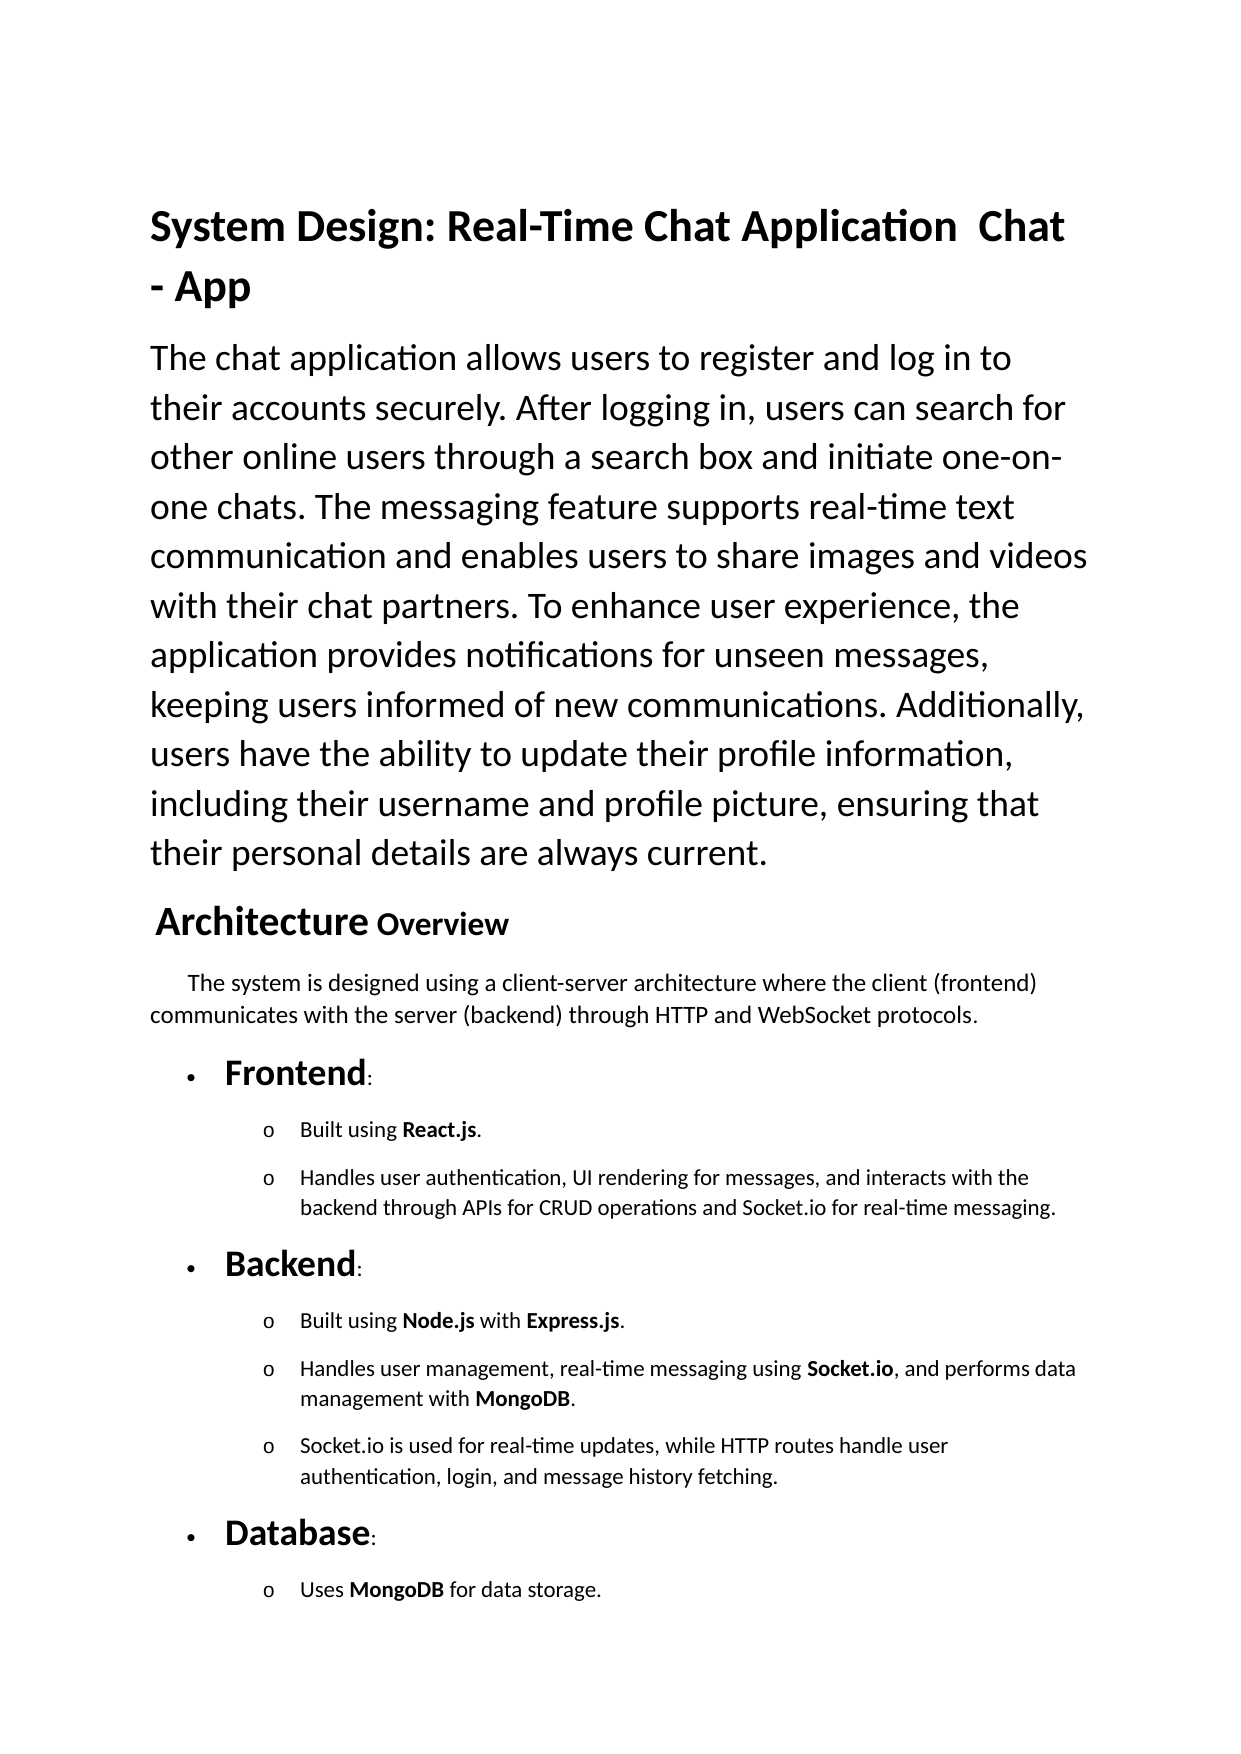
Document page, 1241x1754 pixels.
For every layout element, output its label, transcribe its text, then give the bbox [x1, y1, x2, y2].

list Uses MongoDB for data storage. [262, 1575, 1090, 1604]
list Backend: [187, 1240, 1090, 1286]
list Handles user management, real-time messaging using Socket.io, and performs data management with MongoDB. [262, 1354, 1090, 1413]
list Database: [187, 1509, 1090, 1555]
list Frontend: [187, 1049, 1090, 1095]
text System Design: Real-Time Chat Application Chat - App [150, 197, 1090, 313]
text The chat application allows users to register and log in to their accounts securely. After logging in, users can search for other online users through a search box and initiate one-on-one chats. The messaging feature supports real-time text communication and enables users to share images and videos with their chat partners. To enhance user experience, the application provides notifications for unseen messages, keeping users informed of new communications. Additionally, users have the ability to update their profile information, including their username and profile picture, ensuring that their personal details are always current. [150, 334, 1090, 875]
text Architecture Overview [150, 895, 1090, 946]
list Built using React.js. [262, 1115, 1090, 1144]
list Socket.io is used for real-time updates, while HTTP routes handle user authentication, login, and message history fetching. [262, 1431, 1090, 1490]
text The system is designed using a client-server architecture where the client (frontend) communicates with the server (backend) through HTTP and WebSocket protocols. [150, 967, 1090, 1030]
list Built using Node.js with Express.js. [262, 1306, 1090, 1335]
list Handles user authentication, UI rendering for messages, and interacts with the backend through APIs for CRUD operations and Socket.io for real-time messaging. [262, 1163, 1090, 1221]
